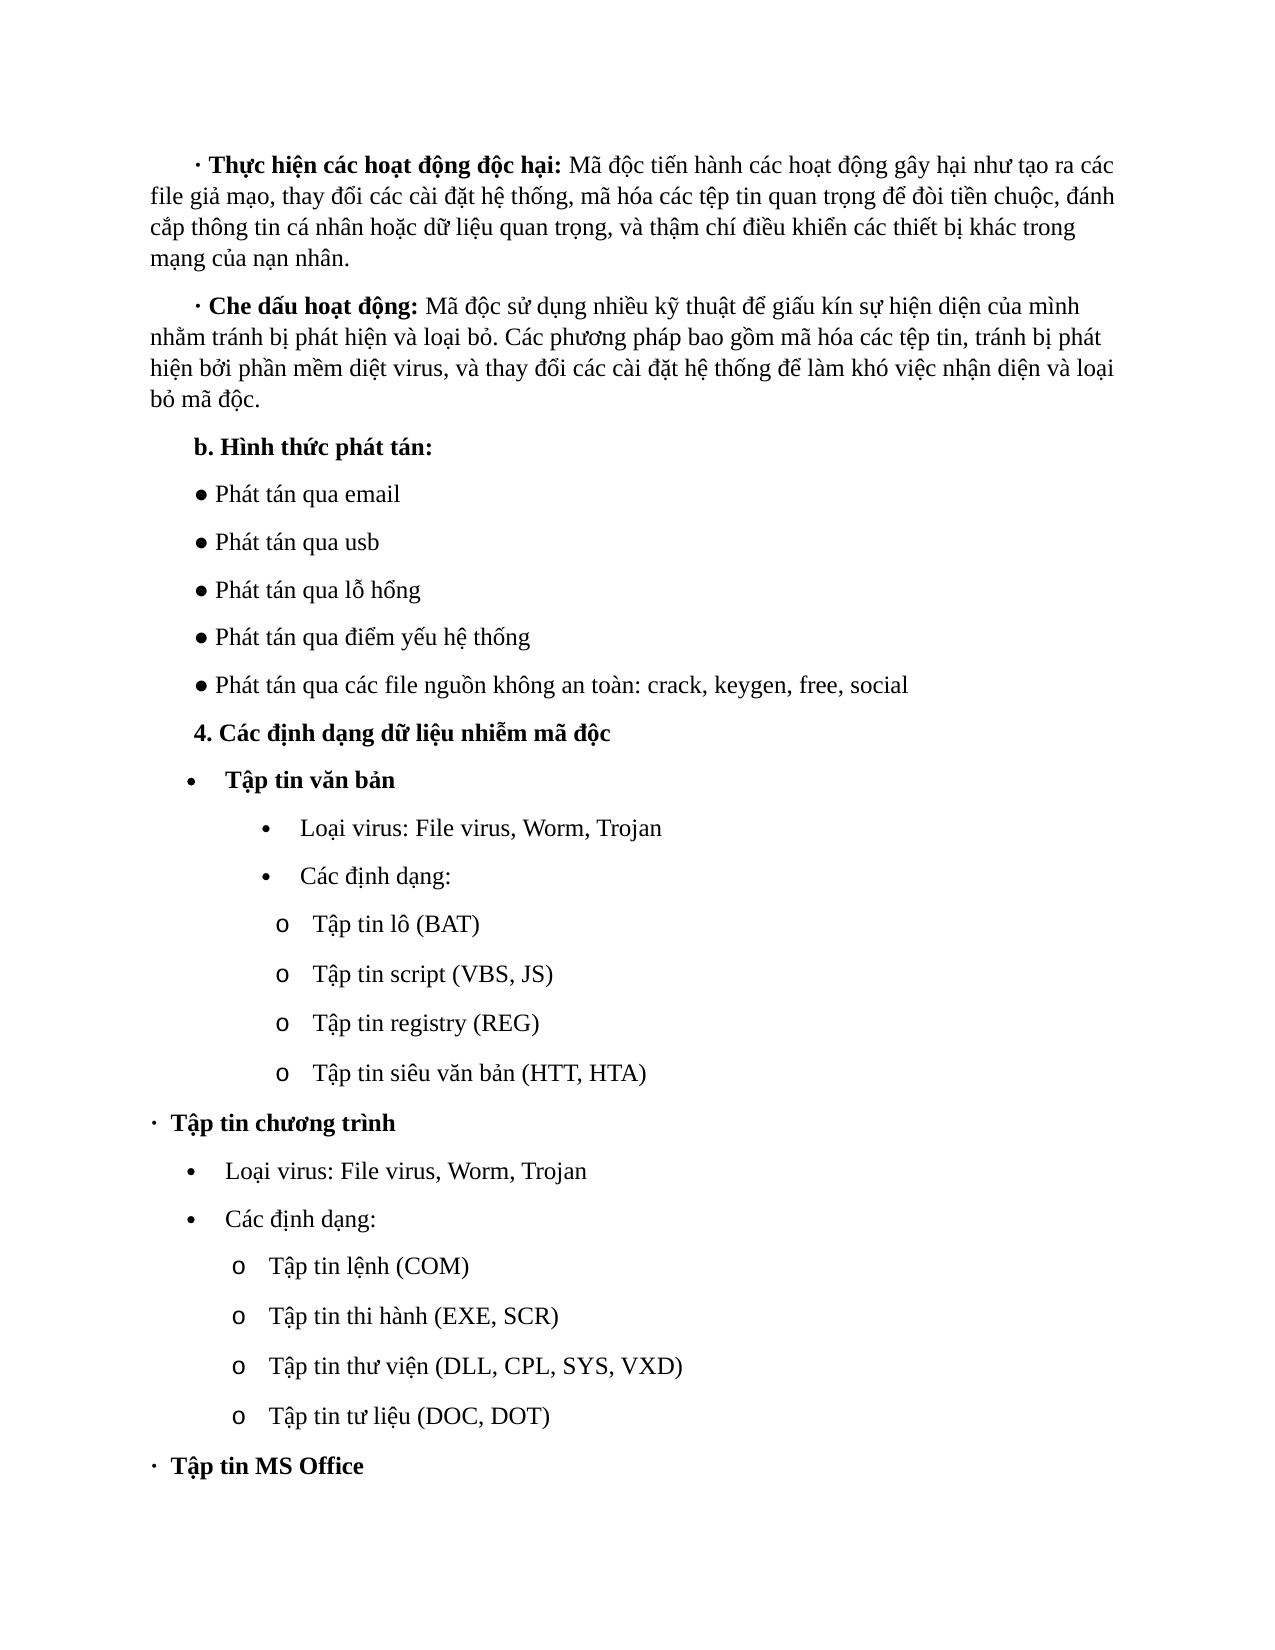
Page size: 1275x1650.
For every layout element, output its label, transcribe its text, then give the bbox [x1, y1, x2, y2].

list Tập tin lô (BAT) [275, 909, 1125, 939]
list Tập tin registry (REG) [275, 1008, 1125, 1039]
text ● Phát tán qua usb [150, 527, 1125, 556]
list Tập tin siêu văn bản (HTT, HTA) [275, 1058, 1125, 1089]
text · Che dấu hoạt động: Mã độc sử dụng nhiều kỹ thuật để giấu kín sự hiện diện của mình nhằm tránh bị phát hiện và loại bỏ. Các phương pháp bao gồm mã hóa các tệp tin, tránh bị phát hiện bởi phần mềm diệt virus, và thay đổi các cài đặt hệ thống để làm khó việc nhận diện và loại bỏ mã độc. [150, 291, 1125, 413]
list Tập tin thư viện (DLL, CPL, SYS, VXD) [231, 1351, 1125, 1382]
text · Tập tin chương trình [150, 1108, 1125, 1137]
text b. Hình thức phát tán: [150, 432, 1125, 460]
text ● Phát tán qua email [150, 479, 1125, 508]
list Các định dạng dữ liệu nhiễm mã độc [150, 718, 1125, 747]
list Loại virus: File virus, Worm, Trojan [262, 813, 1125, 842]
list Tập tin lệnh (COM) [231, 1251, 1125, 1282]
text ● Phát tán qua lỗ hổng [150, 575, 1125, 603]
text · Tập tin MS Office [150, 1451, 1125, 1480]
list Tập tin văn bản [187, 766, 1125, 794]
list Tập tin script (VBS, JS) [275, 959, 1125, 989]
list Các định dạng: [187, 1204, 1125, 1232]
text ● Phát tán qua các file nguồn không an toàn: crack, keygen, free, social [150, 670, 1125, 699]
list Tập tin tư liệu (DOC, DOT) [231, 1401, 1125, 1432]
list Các định dạng: [262, 861, 1125, 890]
text ● Phát tán qua điểm yếu hệ thống [150, 622, 1125, 651]
text · Thực hiện các hoạt động độc hại: Mã độc tiến hành các hoạt động gây hại như tạo ra các file giả mạo, thay đổi các cài đặt hệ thống, mã hóa các tệp tin quan trọng để đòi tiền chuộc, đánh cắp thông tin cá nhân hoặc dữ liệu quan trọng, và thậm chí điều khiển các thiết bị khác trong mạng của nạn nhân. [150, 150, 1125, 272]
list Loại virus: File virus, Worm, Trojan [187, 1156, 1125, 1185]
list Tập tin thi hành (EXE, SCR) [231, 1301, 1125, 1332]
